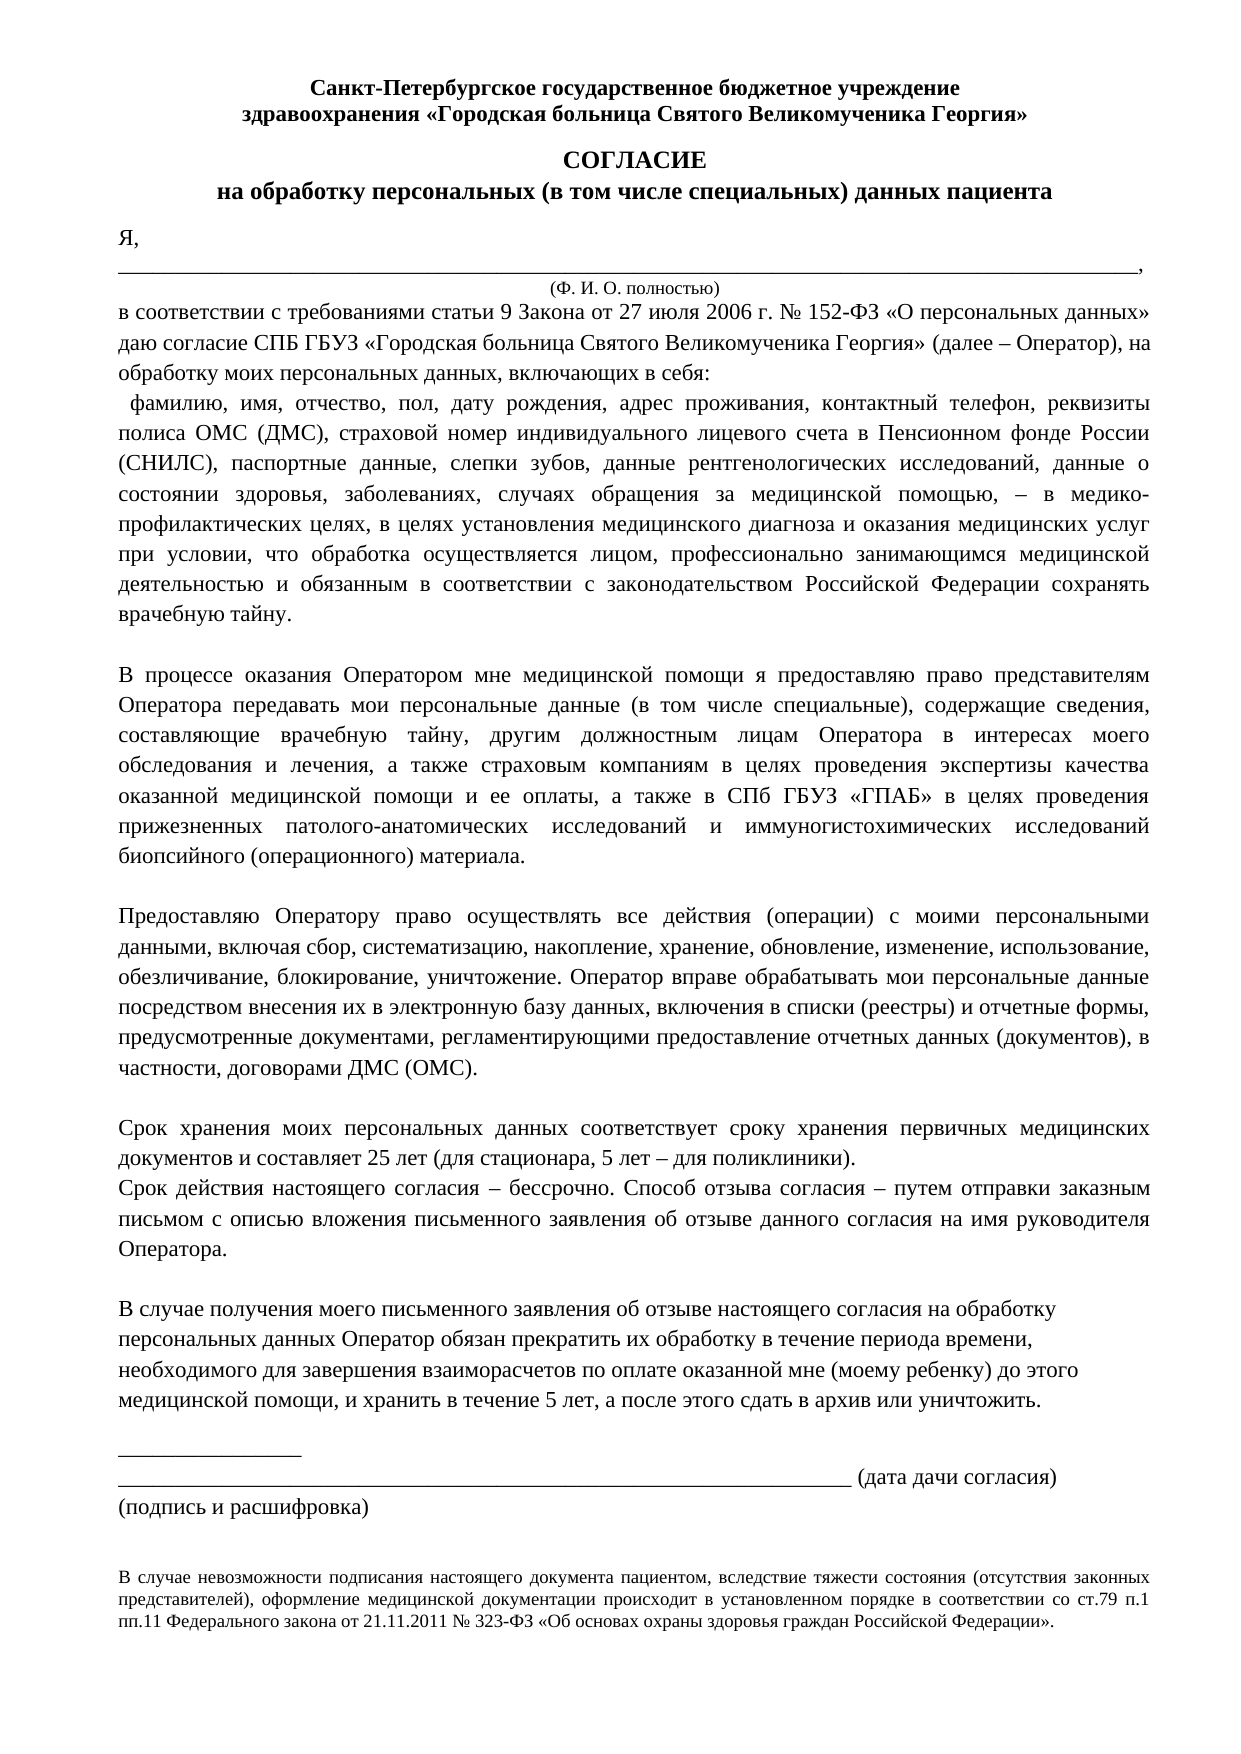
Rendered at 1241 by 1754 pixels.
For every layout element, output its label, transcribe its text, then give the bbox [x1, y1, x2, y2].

text Предоставляю Оператору право осуществлять все действия (операции) с моими персональными данными, включая сбор, систематизацию, накопление, хранение, обновление, изменение, использование, обезличивание, блокирование, уничтожение. Оператор вправе обрабатывать мои персональные данные посредством внесения их в электронную базу данных, включения в списки (реестры) и отчетные формы, предусмотренные документами, регламентирующими предоставление отчетных данных (документов), в частности, договорами ДМС (ОМС). [118, 902, 1152, 1080]
text Срок хранения моих персональных данных соответствует сроку хранения первичных медицинских документов и составляет 25 лет (для стационара, 5 лет – для поликлиники). [118, 1114, 1152, 1171]
text в соответствии с требованиями статьи 9 Закона от 27 июля 2006 г. № 152-ФЗ «О персональных данных» даю согласие СПБ ГБУЗ «Городская больница Святого Великомученика Георгия» (далее – Оператор), на обработку моих персональных данных, включающих в себя: [118, 298, 1152, 385]
text здравоохранения «Городская больница Святого Великомученика Георгия» [118, 100, 1152, 127]
text ________________ ________________________________________________________________ (дата дачи согласия) (подпись и расшифровка) [118, 1433, 1152, 1519]
text Санкт-Петербургское государственное бюджетное учреждение [118, 74, 1152, 100]
text фамилию, имя, отчество, пол, дату рождения, адрес проживания, контактный телефон, реквизиты полиса ОМС (ДМС), страховой номер индивидуального лицевого счета в Пенсионном фонде России (СНИЛС), паспортные данные, слепки зубов, данные рентгенологических исследований, данные о состоянии здоровья, заболеваниях, случаях обращения за медицинской помощью, – в медико-профилактических целях, в целях установления медицинского диагноза и оказания медицинских услуг при условии, что обработка осуществляется лицом, профессионально занимающимся медицинской деятельностью и обязанным в соответствии с законодательством Российской Федерации сохранять врачебную тайну. [118, 389, 1152, 627]
text В процессе оказания Оператором мне медицинской помощи я предоставляю право представителям Оператора передавать мои персональные данные (в том числе специальные), содержащие сведения, составляющие врачебную тайну, другим должностным лицам Оператора в интересах моего обследования и лечения, а также страховым компаниям в целях проведения экспертизы качества оказанной медицинской помощи и ее оплаты, а также в СПб ГБУЗ «ГПАБ» в целях проведения прижезненных патолого-анатомических исследований и иммуногистохимических исследований биопсийного (операционного) материала. [118, 661, 1152, 868]
text В случае невозможности подписания настоящего документа пациентом, вследствие тяжести состояния (отсутствия законных представителей), оформление медицинской документации происходит в установленном порядке в соответствии со ст.79 п.1 пп.11 Федерального закона от 21.11.2011 № 323-ФЗ «Об основах охраны здоровья граждан Российской Федерации». [118, 1566, 1152, 1631]
text (Ф. И. О. полностью) [118, 277, 1152, 298]
text Я, _________________________________________________________________________________________, [118, 224, 1152, 277]
text СОГЛАСИЕ на обработку персональных (в том числе специальных) данных пациента [118, 145, 1152, 205]
text В случае получения моего письменного заявления об отзыве настоящего согласия на обработку персональных данных Оператор обязан прекратить их обработку в течение периода времени, необходимого для завершения взаиморасчетов по оплате оказанной мне (моему ребенку) до этого медицинской помощи, и хранить в течение 5 лет, а после этого сдать в архив или уничтожить. [118, 1295, 1152, 1412]
text Срок действия настоящего согласия – бессрочно. Способ отзыва согласия – путем отправки заказным письмом с описью вложения письменного заявления об отзыве данного согласия на имя руководителя Оператора. [118, 1174, 1152, 1261]
